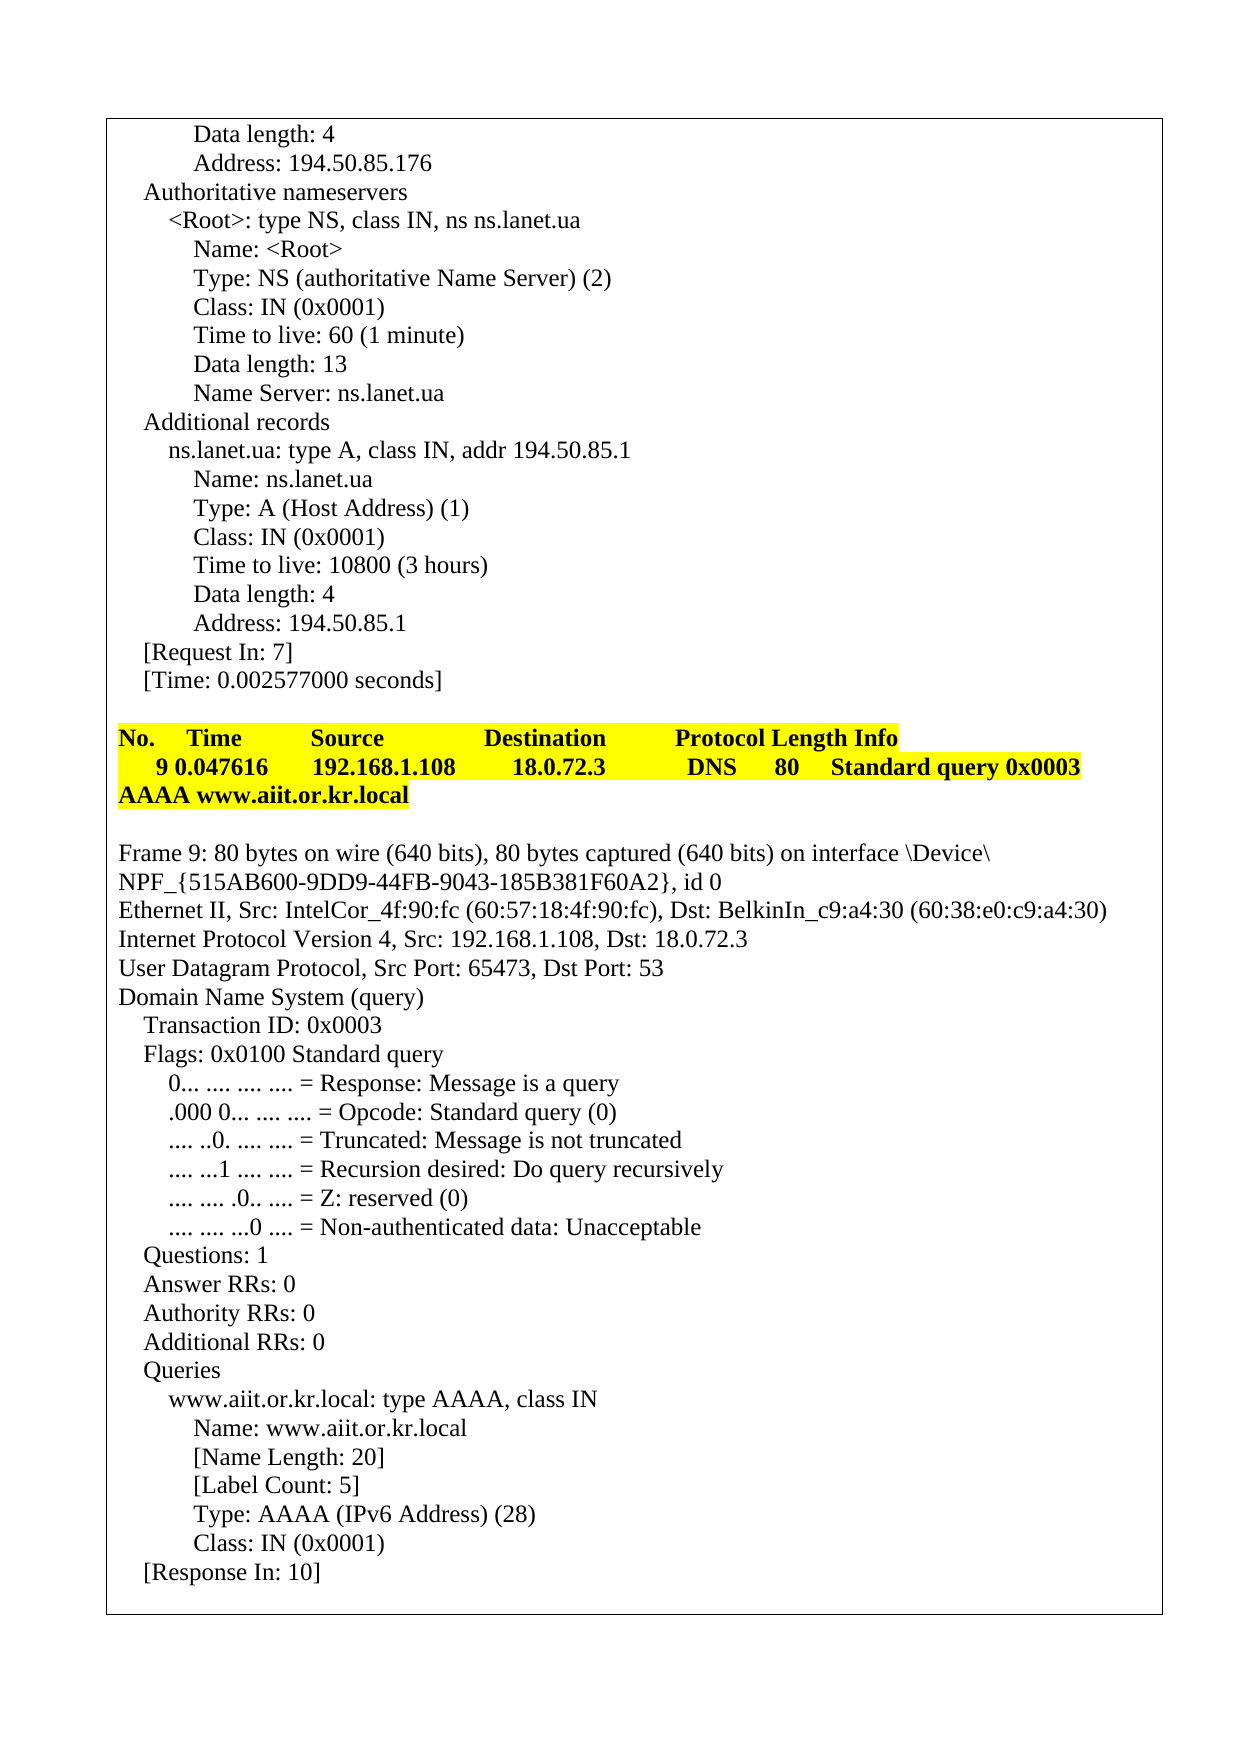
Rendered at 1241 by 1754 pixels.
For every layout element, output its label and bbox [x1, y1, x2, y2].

table_cell [107, 119, 1162, 1614]
